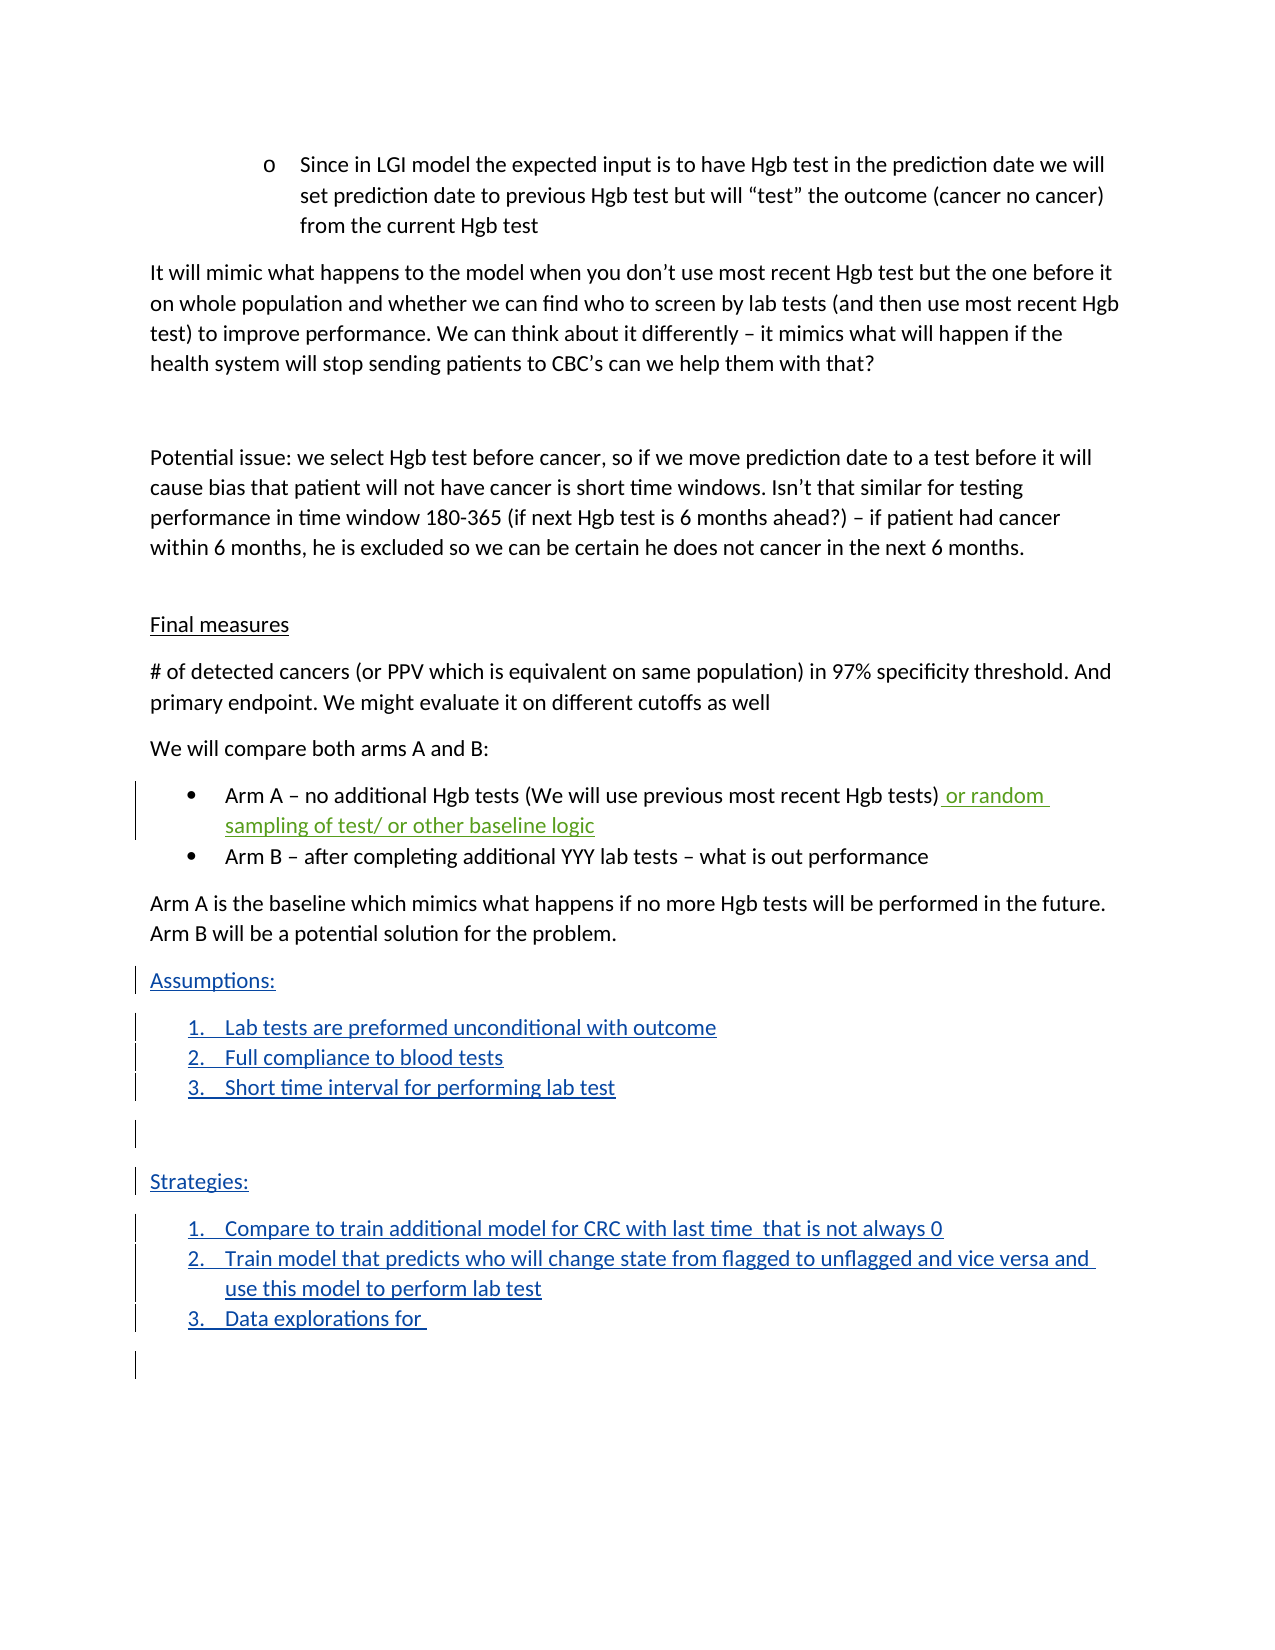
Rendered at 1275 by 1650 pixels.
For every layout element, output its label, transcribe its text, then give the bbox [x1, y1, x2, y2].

text Arm A is the baseline which mimics what happens if no more Hgb tests will be performed in the future. Arm B will be a potential solution for the problem. [150, 889, 1125, 947]
text # of detected cancers (or PPV which is equivalent on same population) in 97% specificity threshold. And primary endpoint. We might evaluate it on different cutoffs as well [150, 657, 1125, 716]
text Potential issue: we select Hgb test before cancer, so if we move prediction date to a test before it will cause bias that patient will not have cancer is short time windows. Isn’t that similar for testing performance in time window 180-365 (if next Hgb test is 6 months ahead?) – if patient had cancer within 6 months, he is excluded so we can be certain he does not cancer in the next 6 months. [150, 443, 1125, 561]
text It will mimic what happens to the model when you don’t use most recent Hgb test but the one before it on whole population and whether we can find who to screen by lab tests (and then use most recent Hgb test) to improve performance. We can think about it differently – it mimics what will happen if the health system will stop sending patients to CBC’s can we help them with that? [150, 258, 1125, 377]
text Final measures [150, 580, 1125, 638]
list Since in LGI model the expected input is to have Hgb test in the prediction date we will set prediction date to previous Hgb test but will “test” the outcome (cancer no cancer) from the current Hgb test [262, 150, 1125, 239]
text We will compare both arms A and B: [150, 734, 1125, 762]
list Arm A – no additional Hgb tests (We will use previous most recent Hgb tests) [187, 781, 1125, 839]
list Arm B – after completing additional YYY lab tests – what is out performance [187, 842, 1125, 870]
